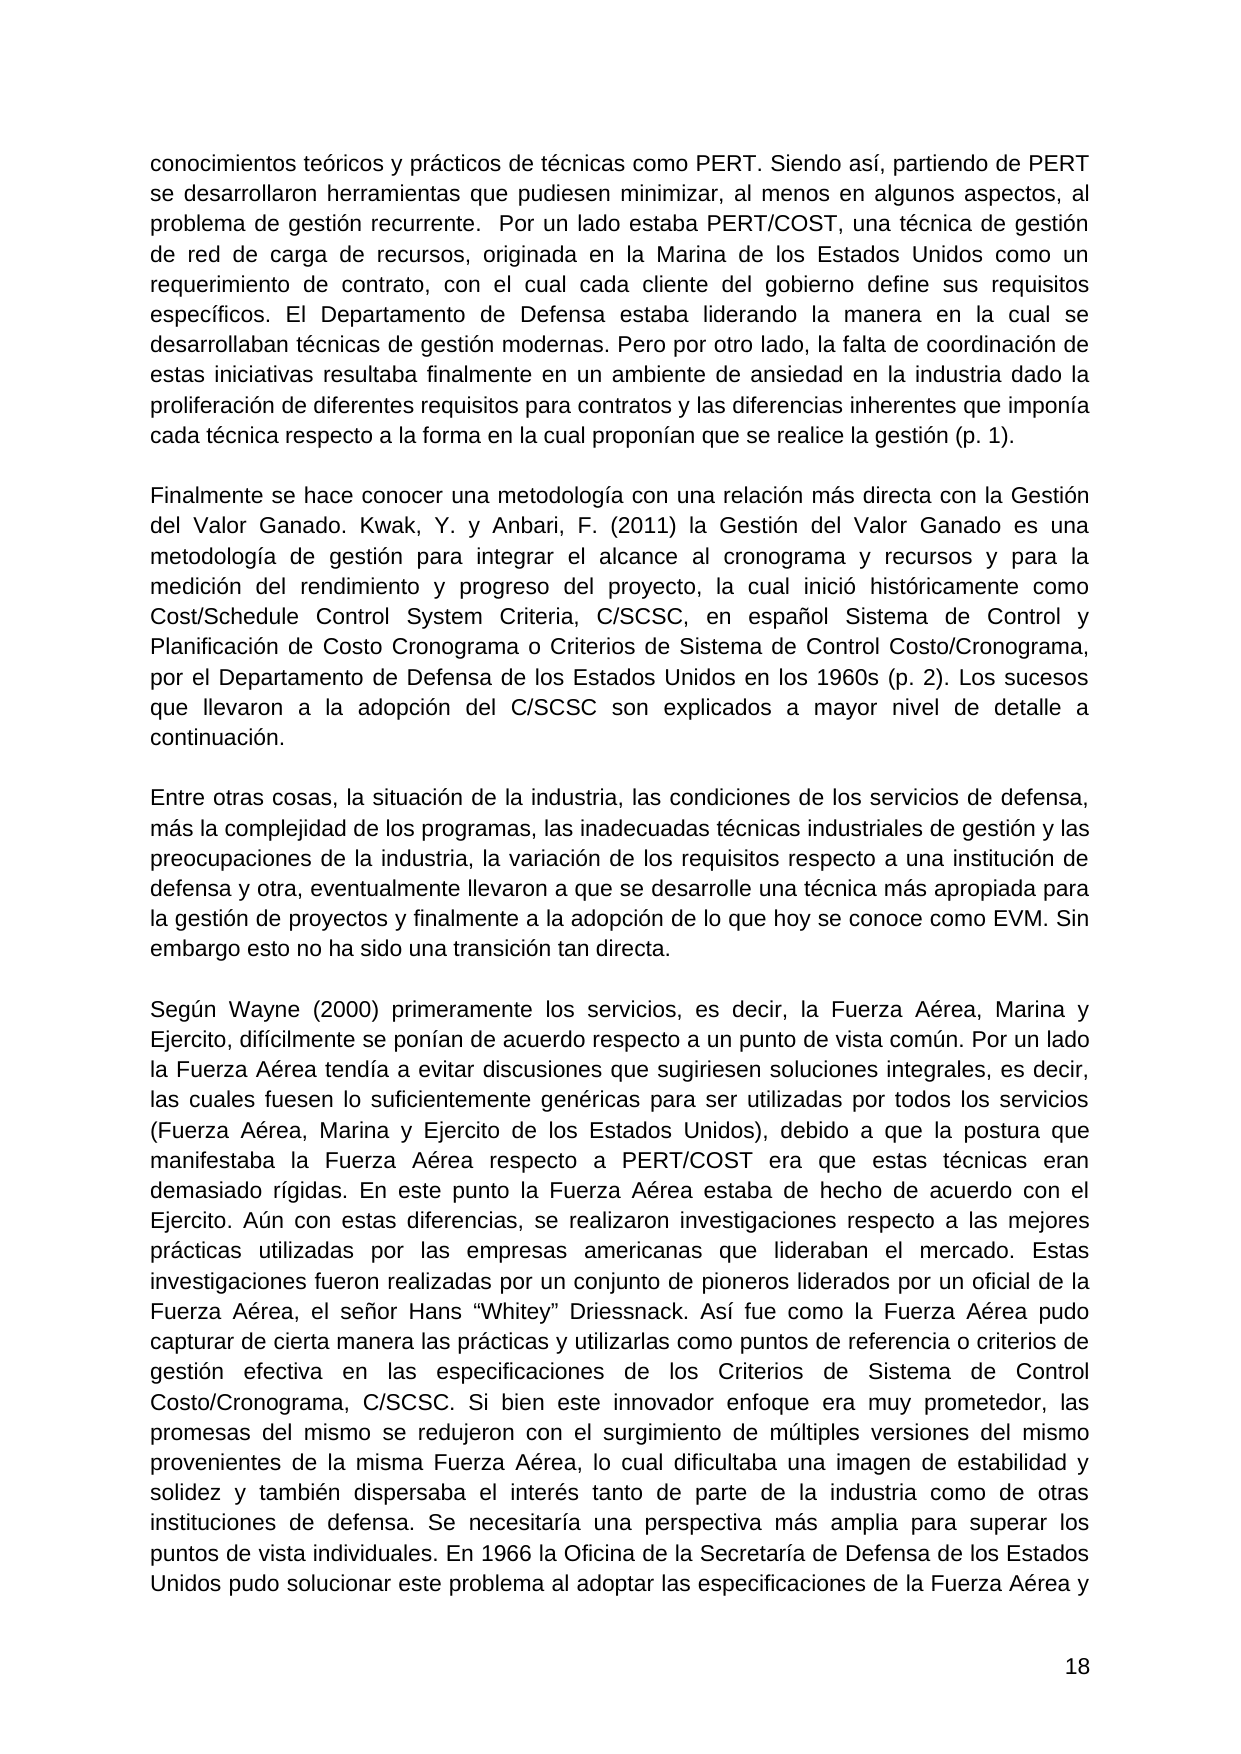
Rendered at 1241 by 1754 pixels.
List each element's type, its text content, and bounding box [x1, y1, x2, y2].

text Finalmente se hace conocer una metodología con una relación más directa con la Gestión del Valor Ganado. Kwak, Y. y Anbari, F. (2011) la Gestión del Valor Ganado es una metodología de gestión para integrar el alcance al cronograma y recursos y para la medición del rendimiento y progreso del proyecto, la cual inició históricamente como Cost/Schedule Control System Criteria, C/SCSC, en español Sistema de Control y Planificación de Costo Cronograma o Criterios de Sistema de Control Costo/Cronograma, por el Departamento de Defensa de los Estados Unidos en los 1960s (p. 2). Los sucesos que llevaron a la adopción del C/SCSC son explicados a mayor nivel de detalle a continuación. [150, 482, 1090, 750]
text Entre otras cosas, la situación de la industria, las condiciones de los servicios de defensa, más la complejidad de los programas, las inadecuadas técnicas industriales de gestión y las preocupaciones de la industria, la variación de los requisitos respecto a una institución de defensa y otra, eventualmente llevaron a que se desarrolle una técnica más apropiada para la gestión de proyectos y finalmente a la adopción de lo que hoy se conoce como EVM. Sin embargo esto no ha sido una transición tan directa. [150, 784, 1090, 962]
